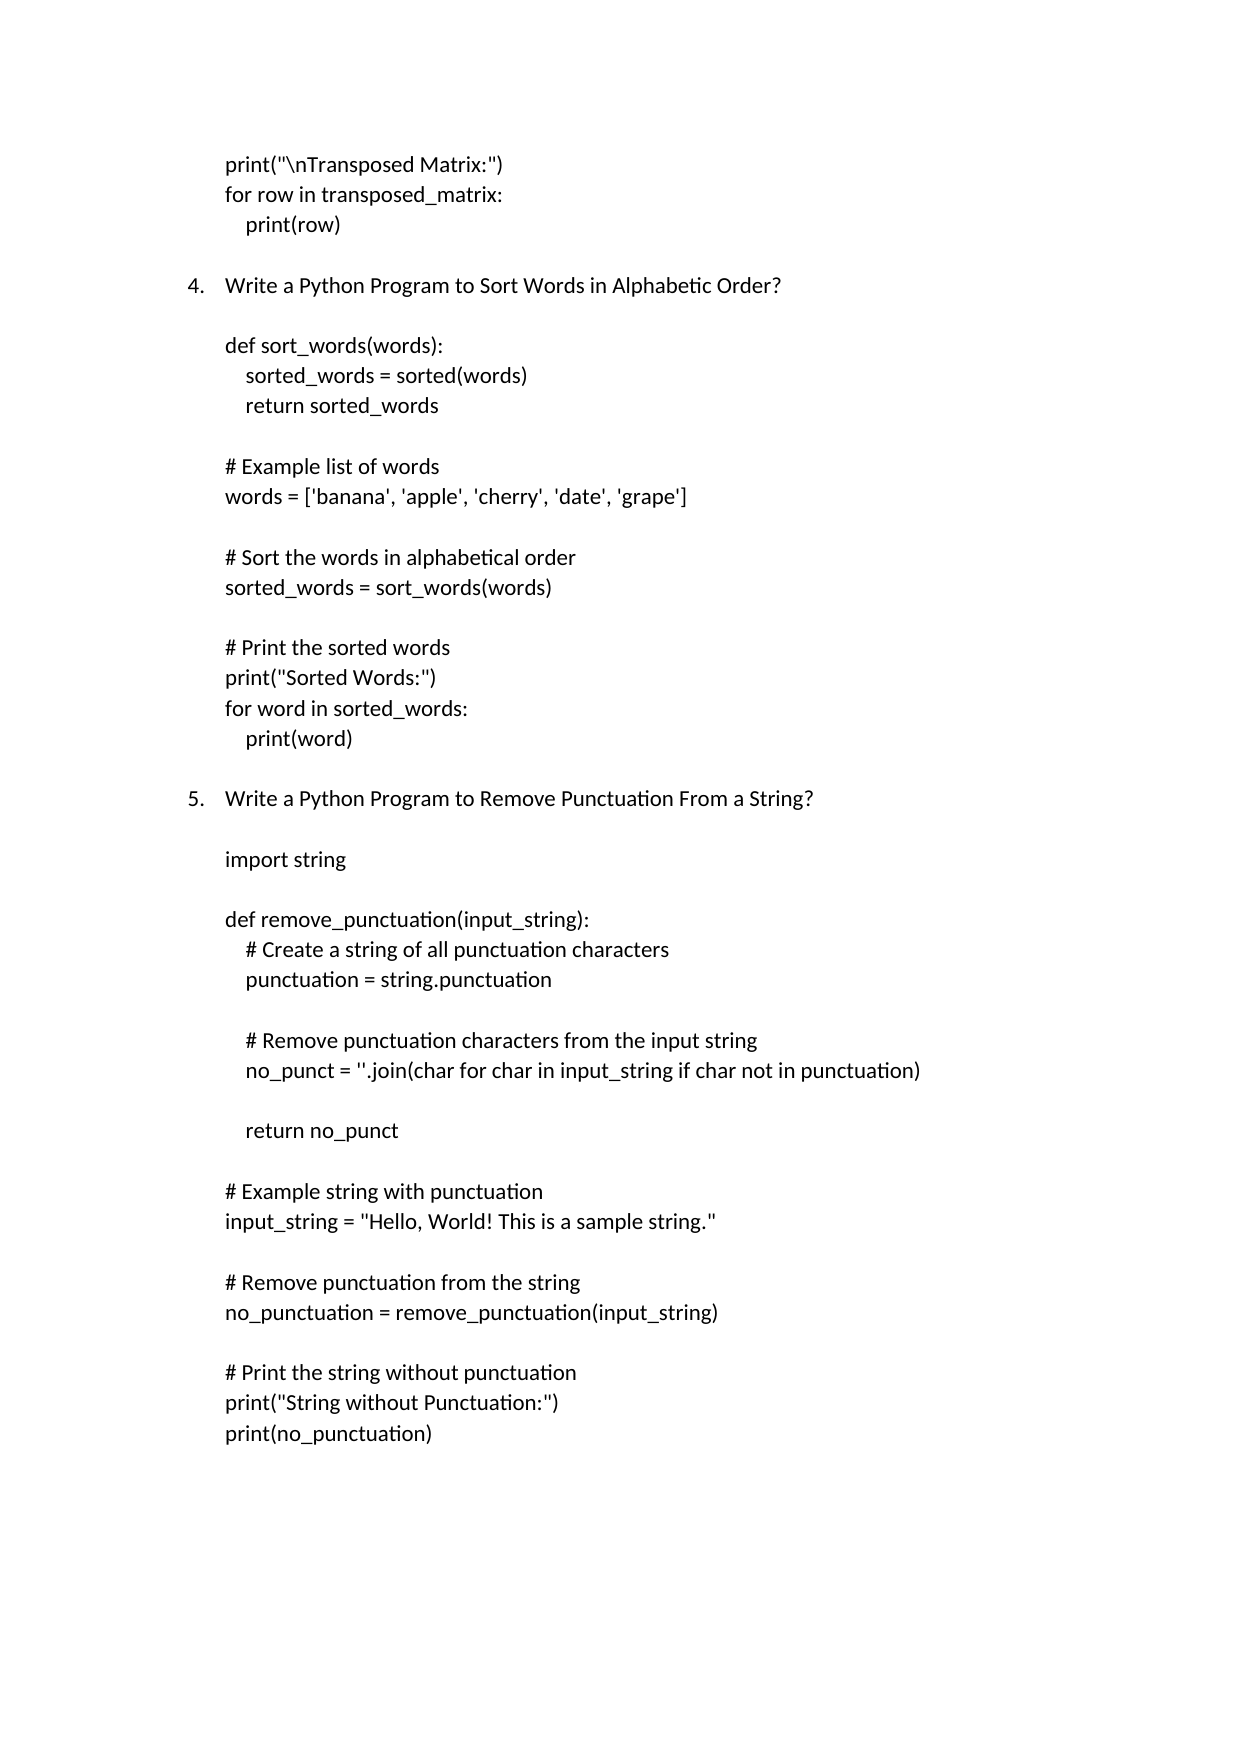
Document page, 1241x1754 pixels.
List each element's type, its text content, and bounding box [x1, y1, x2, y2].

list # Create a string of all punctuation characters [225, 935, 1090, 963]
list def remove_punctuation(input_string): [225, 905, 1090, 933]
list # Example string with punctuation [225, 1177, 1090, 1205]
list print("\nTransposed Matrix:") [225, 150, 1090, 178]
list Write a Python Program to Sort Words in Alphabetic Order? [187, 271, 1090, 299]
list print(no_punctuation) [225, 1419, 1090, 1447]
list sorted_words = sorted(words) [225, 361, 1090, 389]
list # Example list of words [225, 452, 1090, 480]
list import string [225, 845, 1090, 873]
list no_punct = ''.join(char for char in input_string if char not in punctuation) [225, 1056, 1090, 1084]
list # Print the sorted words [225, 633, 1090, 661]
list # Print the string without punctuation [225, 1358, 1090, 1386]
list print("String without Punctuation:") [225, 1388, 1090, 1417]
list # Remove punctuation characters from the input string [225, 1026, 1090, 1054]
list words = ['banana', 'apple', 'cherry', 'date', 'grape'] [225, 482, 1090, 510]
list return sorted_words [225, 392, 1090, 420]
list sorted_words = sort_words(words) [225, 573, 1090, 601]
list input_string = "Hello, World! This is a sample string." [225, 1207, 1090, 1235]
list print(word) [225, 724, 1090, 752]
list for row in transposed_matrix: [225, 180, 1090, 208]
list punctuation = string.punctuation [225, 966, 1090, 994]
list no_punctuation = remove_punctuation(input_string) [225, 1298, 1090, 1326]
list Write a Python Program to Remove Punctuation From a String? [187, 784, 1090, 812]
list print("Sorted Words:") [225, 663, 1090, 692]
list # Sort the words in alphabetical order [225, 543, 1090, 571]
list return no_punct [225, 1117, 1090, 1145]
list # Remove punctuation from the string [225, 1268, 1090, 1296]
list print(row) [225, 210, 1090, 238]
list def sort_words(words): [225, 331, 1090, 359]
list for word in sorted_words: [225, 694, 1090, 722]
